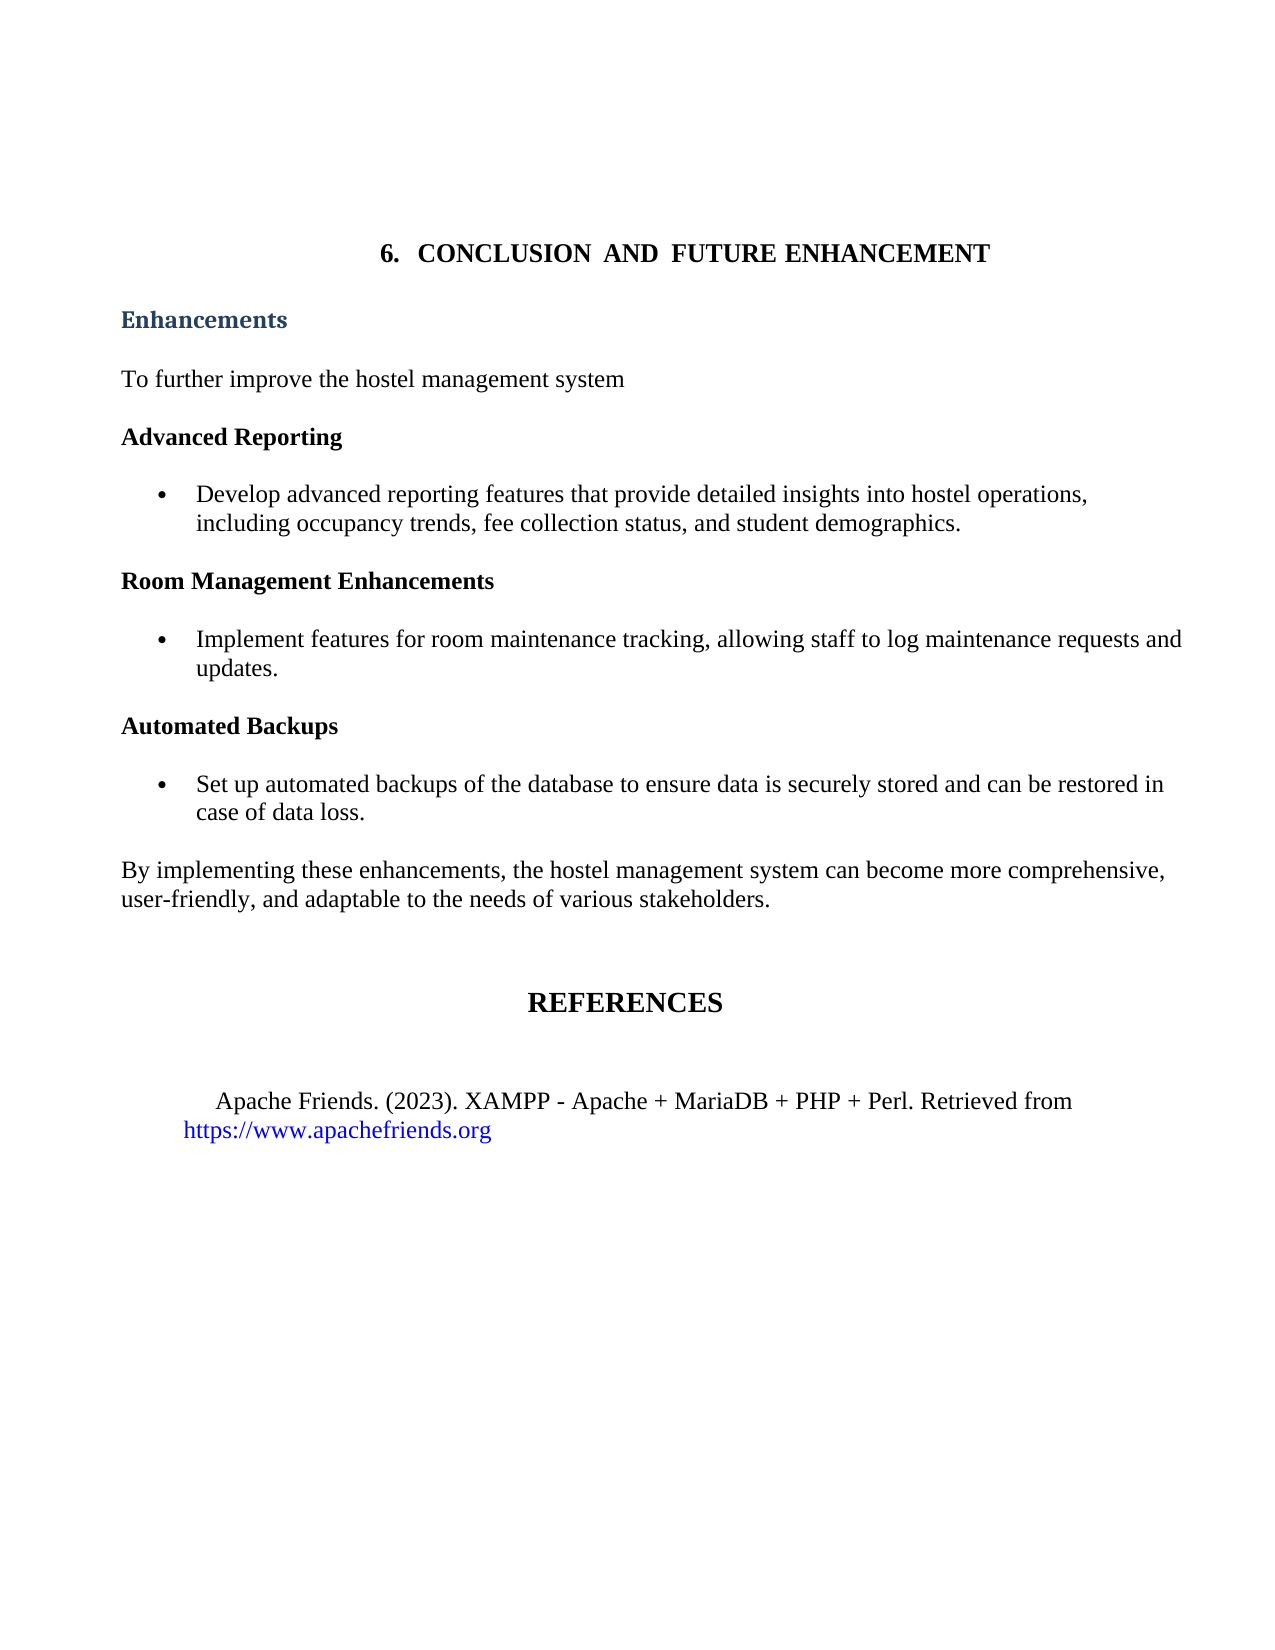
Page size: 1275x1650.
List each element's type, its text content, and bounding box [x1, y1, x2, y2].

text  Apache Friends. (2023). XAMPP - Apache + MariaDB + PHP + Perl. Retrieved from https://www.apachefriends.org [183, 1086, 1185, 1143]
text Room Management Enhancements [121, 566, 1185, 595]
subtitle REFERENCES [216, 985, 1034, 1019]
text By implementing these enhancements, the hostel management system can become more comprehensive, user-friendly, and adaptable to the needs of various stakeholders. [121, 855, 1185, 913]
list Set up automated backups of the database to ensure data is securely stored and can be restored in case of data loss. [158, 769, 1185, 826]
list Implement features for room maintenance tracking, allowing staff to log maintenance requests and updates. [158, 624, 1185, 682]
list CONCLUSION AND FUTURE ENHANCEMENT [380, 237, 1185, 268]
text Advanced Reporting [121, 422, 1185, 450]
text Automated Backups [121, 711, 1185, 739]
subtitle Enhancements [121, 306, 1185, 334]
list Develop advanced reporting features that provide detailed insights into hostel operations, including occupancy trends, fee collection status, and student demographics. [158, 479, 1185, 537]
text To further improve the hostel management system [121, 364, 1185, 392]
